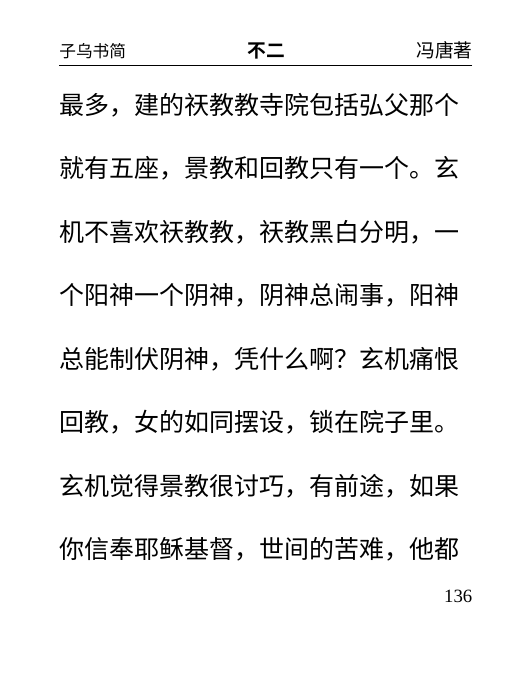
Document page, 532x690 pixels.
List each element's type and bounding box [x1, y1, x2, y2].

text [59, 72, 472, 580]
